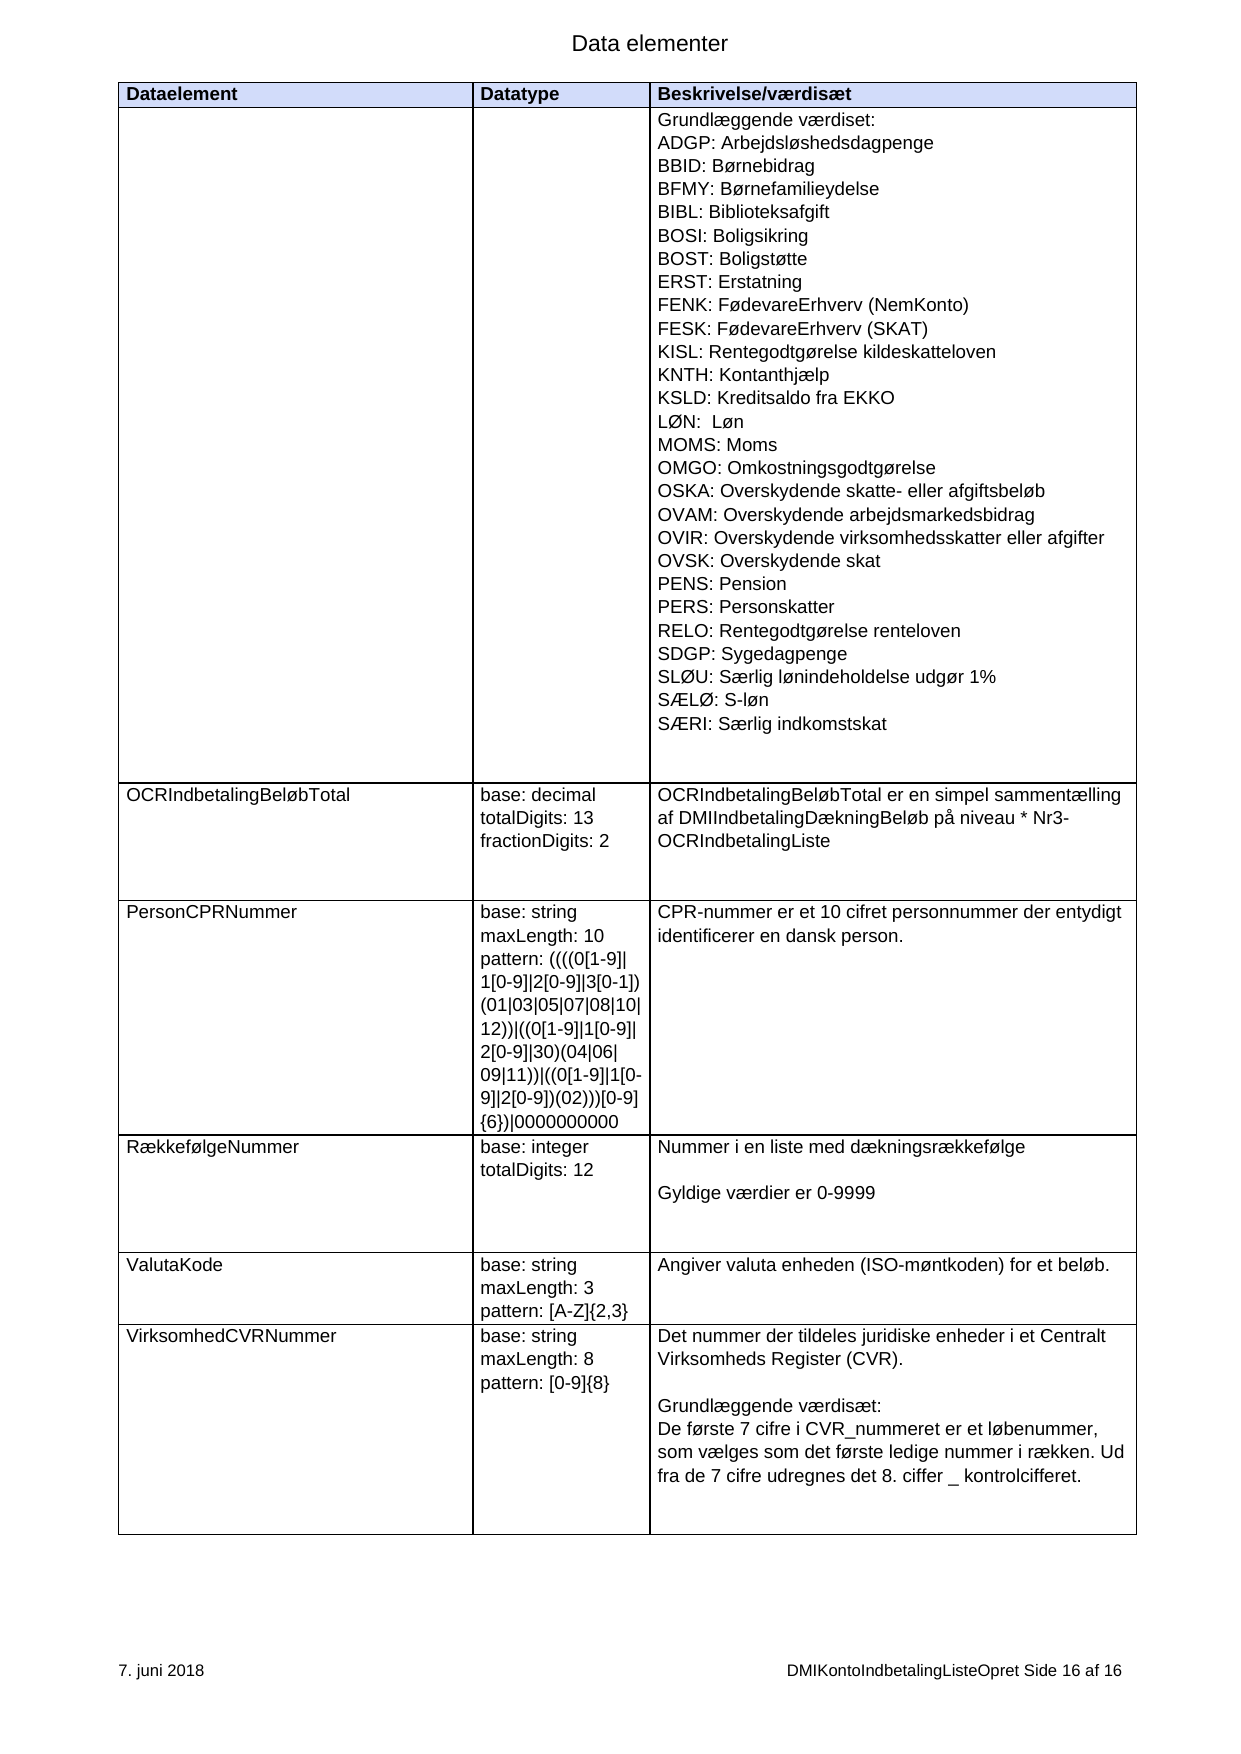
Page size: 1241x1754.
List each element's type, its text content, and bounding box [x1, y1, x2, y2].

table_cell base: string maxLength: 8 pattern: [0-9]{8} [474, 1325, 649, 1534]
table_cell ValutaKode [119, 1253, 472, 1323]
table_cell base: integer totalDigits: 12 [474, 1136, 649, 1252]
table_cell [474, 108, 649, 782]
table_header Beskrivelse/værdisæt [651, 83, 1136, 107]
table_header Dataelement [119, 83, 472, 107]
table_cell Nummer i en liste med dækningsrækkefølge Gyldige værdier er 0-9999 [651, 1136, 1136, 1252]
table_cell CPR-nummer er et 10 cifret personnummer der entydigt identificerer en dansk person. [651, 901, 1136, 1134]
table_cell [651, 108, 1136, 782]
table_cell OCRIndbetalingBeløbTotal er en simpel sammentælling af DMIIndbetalingDækningBeløb på niveau * Nr3-OCRIndbetalingListe [651, 784, 1136, 900]
table_cell Det nummer der tildeles juridiske enheder i et Centralt Virksomheds Register (CVR). Grundlæggende værdisæt: De første 7 cifre i CVR_nummeret er et løbenummer, som vælges som det første ledige nummer i rækken. Ud fra de 7 cifre udregnes det 8. ciffer _ kontrolcifferet. [651, 1325, 1136, 1534]
table_cell base: decimal totalDigits: 13 fractionDigits: 2 [474, 784, 649, 900]
table_cell PersonCPRNummer [119, 901, 472, 1134]
table_cell OCRIndbetalingBeløbTotal [119, 784, 472, 900]
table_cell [119, 108, 472, 782]
table_cell VirksomhedCVRNummer [119, 1325, 472, 1534]
table_cell RækkefølgeNummer [119, 1136, 472, 1252]
table_cell base: string maxLength: 3 pattern: [A-Z]{2,3} [474, 1253, 649, 1323]
table_cell Angiver valuta enheden (ISO-møntkoden) for et beløb. [651, 1253, 1136, 1323]
table_header Datatype [474, 83, 649, 107]
table_cell base: string maxLength: 10 pattern: ((((0[1-9]|1[0-9]|2[0-9]|3[0-1])(01|03|05|07|08|10|12))|((0[1-9]|1[0-9]|2[0-9]|30)(04|06|09|11))|((0[1-9]|1[0-9]|2[0-9])(02)))[0-9]{6})|0000000000 [474, 901, 649, 1134]
